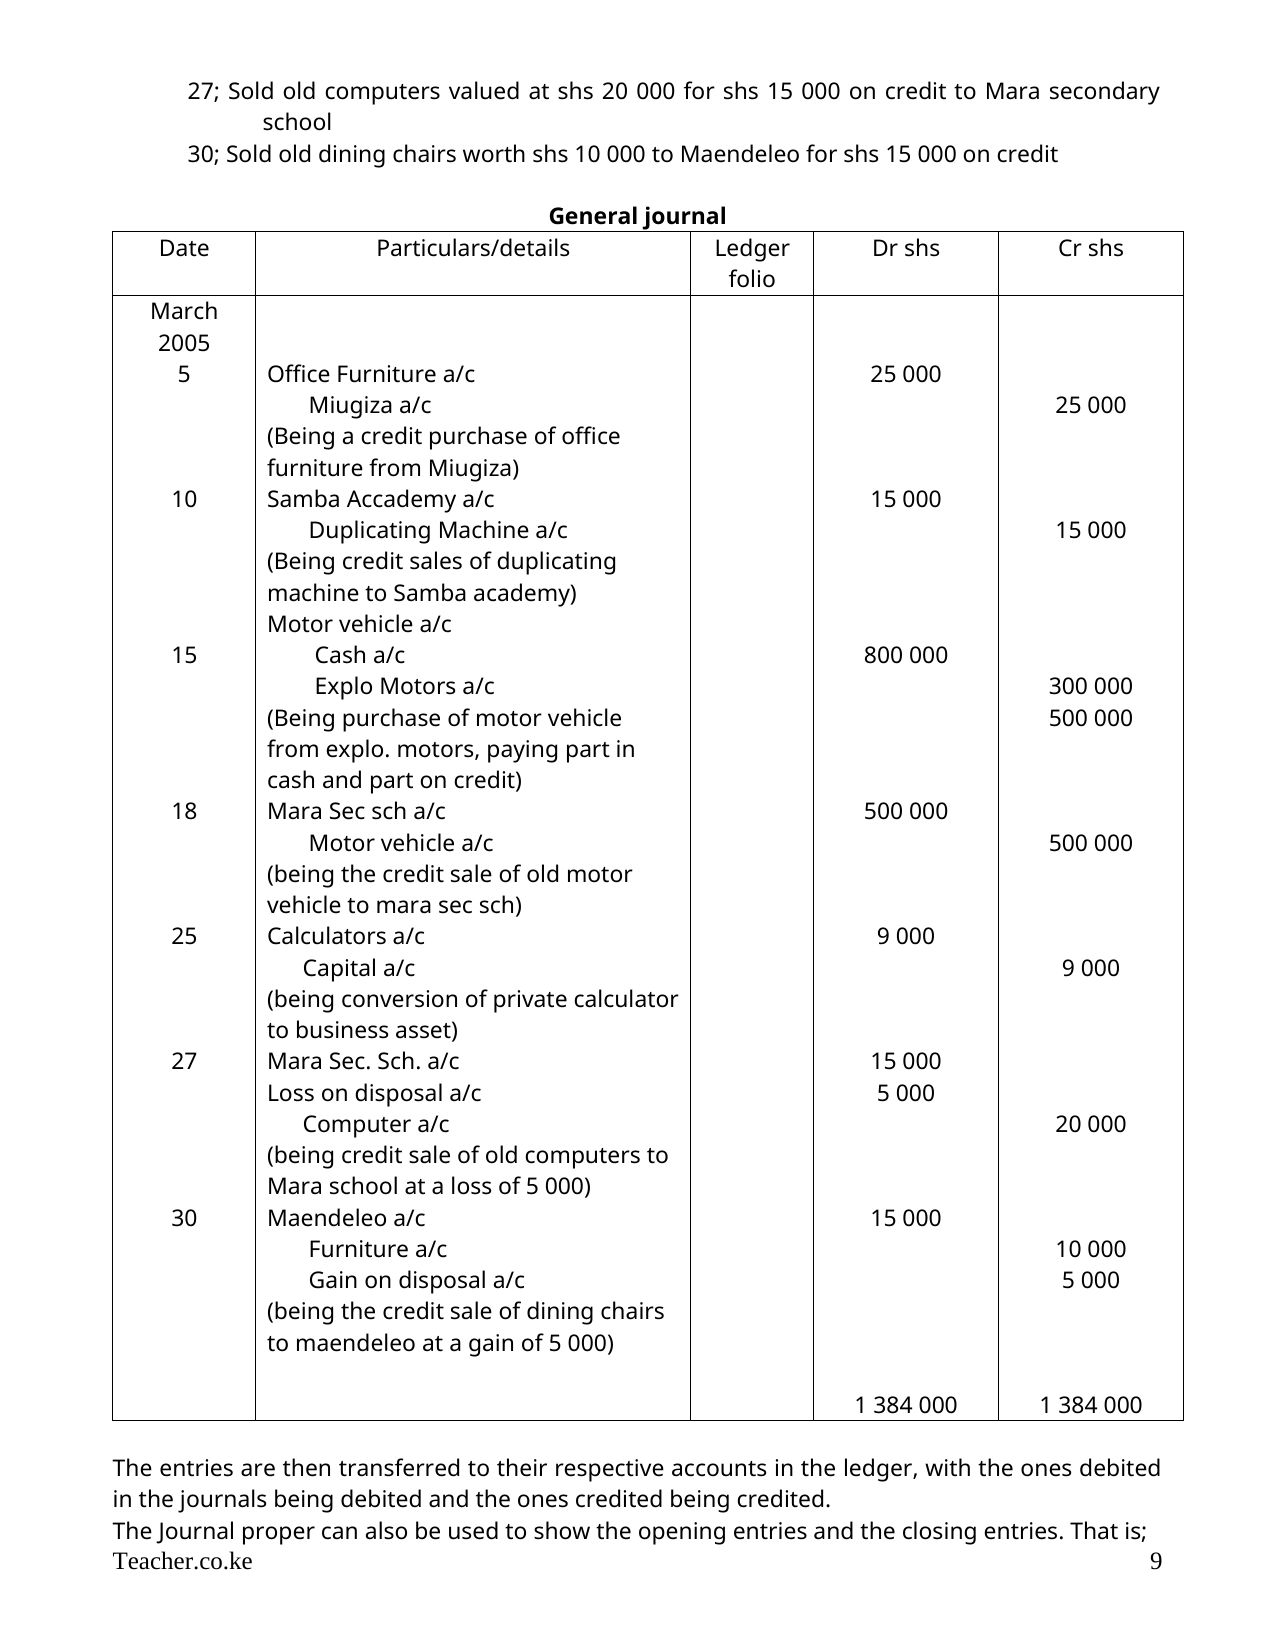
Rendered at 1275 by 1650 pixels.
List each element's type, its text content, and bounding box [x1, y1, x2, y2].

table_header Cr shs [999, 232, 1183, 294]
table_header Ledger folio [691, 232, 813, 294]
table_cell 25 000 15 000 300 000 500 000 500 000 9 000 20 000 10 000 5 000 1 384 000 [999, 296, 1183, 1420]
text The entries are then transferred to their respective accounts in the ledger, with the ones debited in the journals being debited and the ones credited being credited. [112, 1452, 1162, 1515]
table_header Particulars/details [256, 232, 690, 294]
table_header Date [113, 232, 255, 294]
text General journal [112, 200, 1162, 231]
text 27; Sold old computers valued at shs 20 000 for shs 15 000 on credit to Mara secondary school [187, 75, 1162, 137]
text The Journal proper can also be used to show the opening entries and the closing entries. That is; [112, 1515, 1162, 1546]
table_cell March 2005 5 10 15 18 25 27 30 [113, 296, 255, 1420]
table_cell [691, 296, 813, 1420]
table_header Dr shs [814, 232, 998, 294]
table_cell 25 000 15 000 800 000 500 000 9 000 15 000 5 000 15 000 1 384 000 [814, 296, 998, 1420]
text 30; Sold old dining chairs worth shs 10 000 to Maendeleo for shs 15 000 on credit [187, 137, 1162, 169]
table_cell Office Furniture a/c Miugiza a/c (Being a credit purchase of office furniture from Miugiza) Samba Accademy a/c Duplicating Machine a/c (Being credit sales of duplicating machine to Samba academy) Motor vehicle a/c Cash a/c Explo Motors a/c (Being purchase of motor vehicle from explo. motors, paying part in cash and part on credit) Mara Sec sch a/c Motor vehicle a/c (being the credit sale of old motor vehicle to mara sec sch) Calculators a/c Capital a/c (being conversion of private calculator to business asset) Mara Sec. Sch. a/c Loss on disposal a/c Computer a/c (being credit sale of old computers to Mara school at a loss of 5 000) Maendeleo a/c Furniture a/c Gain on disposal a/c (being the credit sale of dining chairs to maendeleo at a gain of 5 000) [256, 296, 690, 1420]
